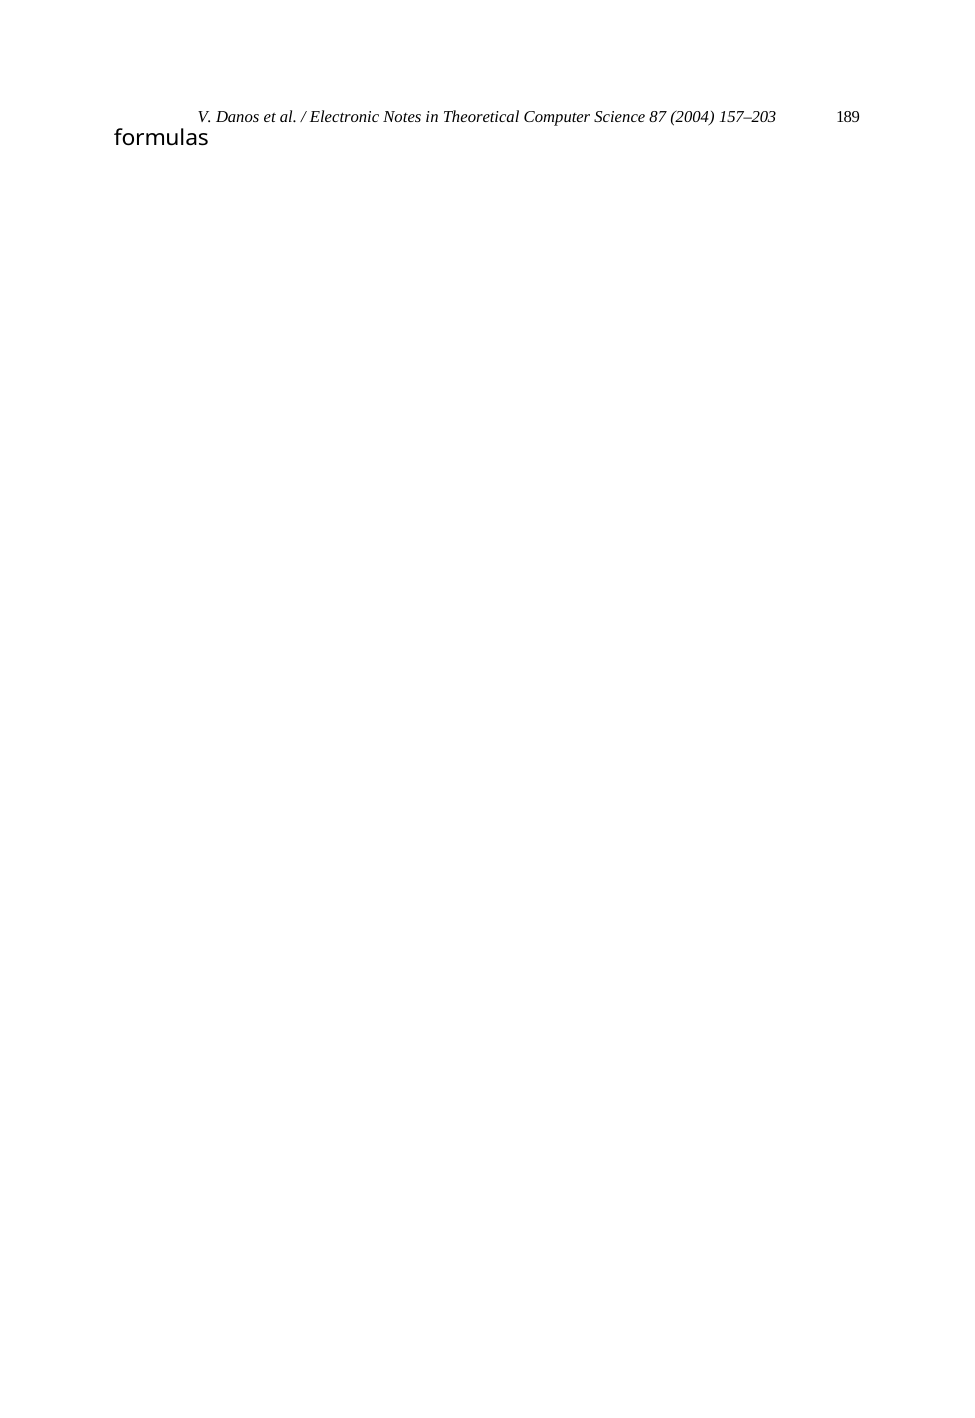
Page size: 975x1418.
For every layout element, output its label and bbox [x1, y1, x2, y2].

text [113, 125, 862, 151]
